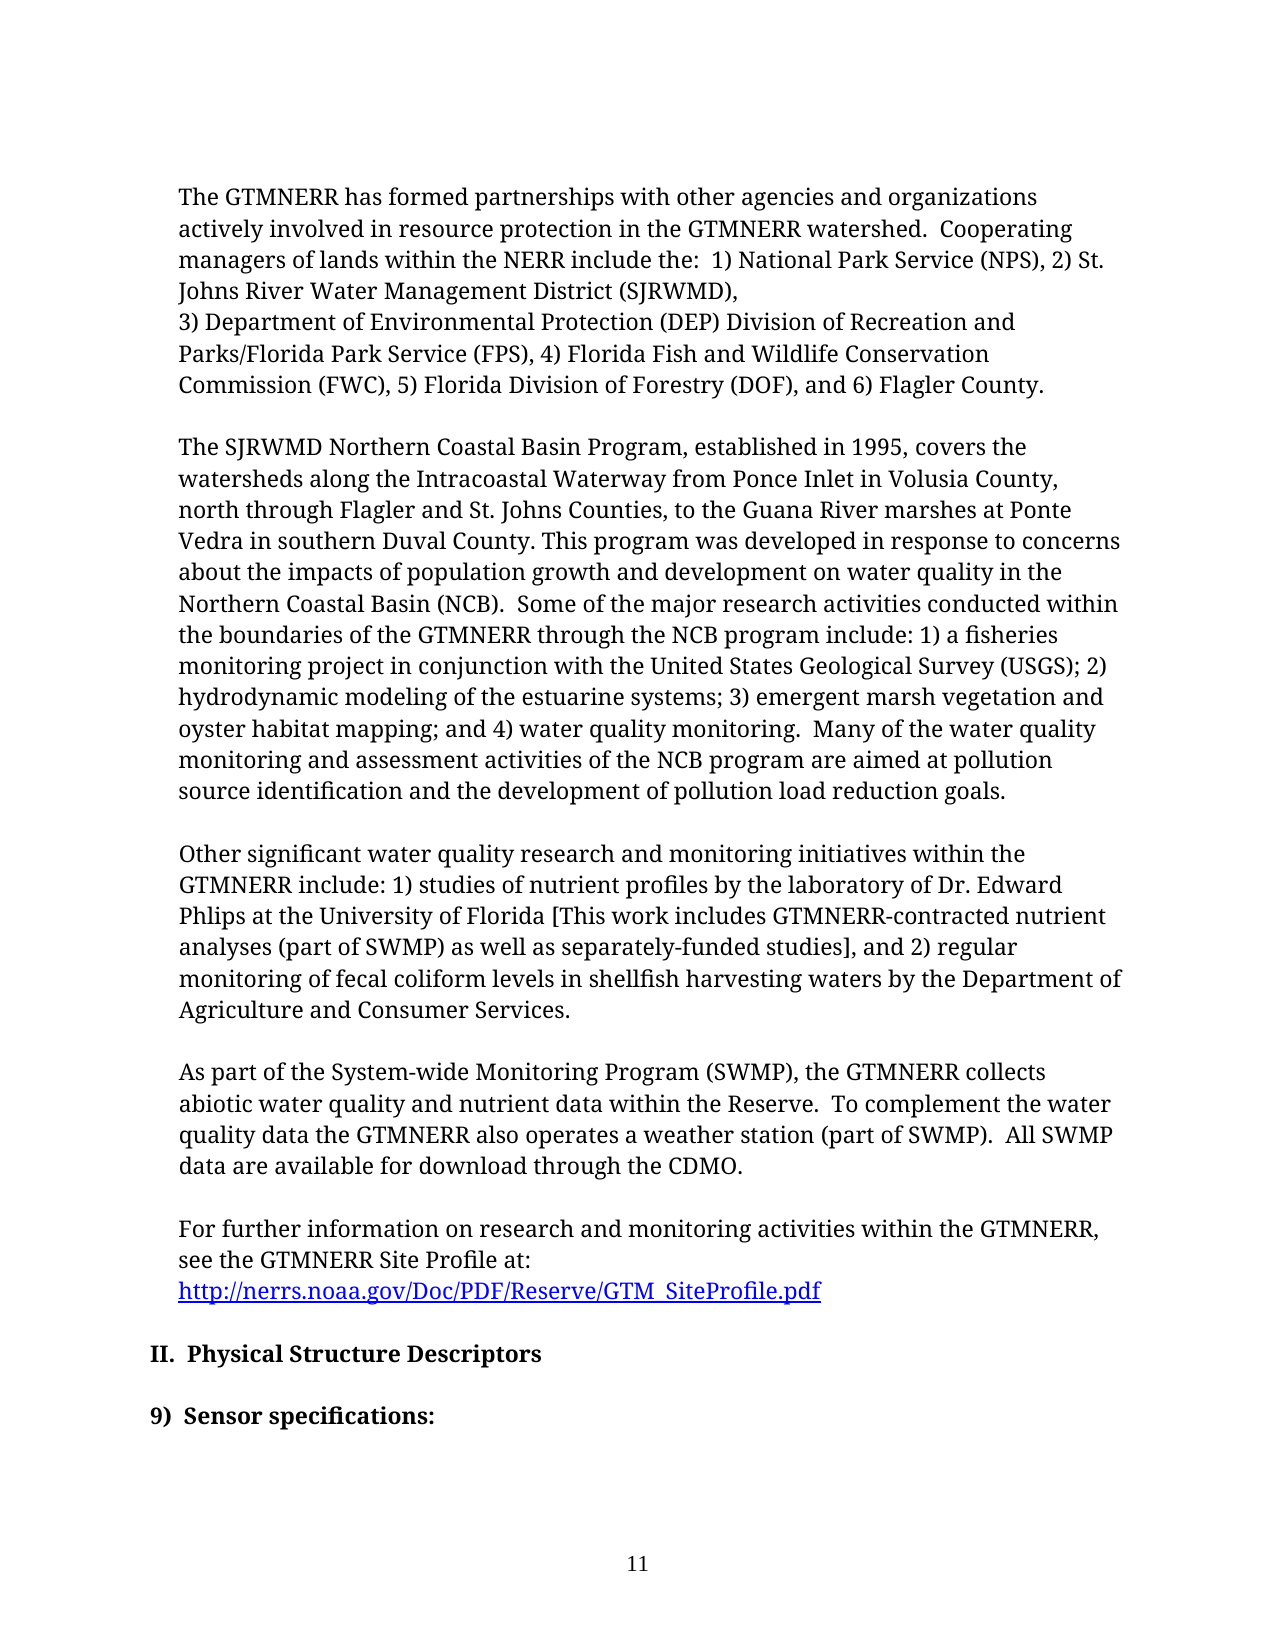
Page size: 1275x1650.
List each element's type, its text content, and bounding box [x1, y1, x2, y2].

text II. Physical Structure Descriptors [150, 1337, 1125, 1369]
text The GTMNERR has formed partnerships with other agencies and organizations actively involved in resource protection in the GTMNERR watershed. Cooperating managers of lands within the NERR include the: 1) National Park Service (NPS), 2) St. Johns River Water Management District (SJRWMD), 3) Department of Environmental Protection (DEP) Division of Recreation and Parks/Florida Park Service (FPS), 4) Florida Fish and Wildlife Conservation Commission (FWC), 5) Florida Division of Forestry (DOF), and 6) Flagler County. [178, 181, 1125, 400]
text As part of the System-wide Monitoring Program (SWMP), the GTMNERR collects abiotic water quality and nutrient data within the Reserve. To complement the water quality data the GTMNERR also operates a weather station (part of SWMP). All SWMP data are available for download through the CDMO. [178, 1056, 1125, 1181]
text For further information on research and monitoring activities within the GTMNERR, see the GTMNERR Site Profile at: http://nerrs.noaa.gov/Doc/PDF/Reserve/GTM_SiteProfile.pdf [178, 1212, 1125, 1306]
text 9) Sensor specifications: [150, 1400, 1125, 1431]
text The SJRWMD Northern Coastal Basin Program, established in 1995, covers the watersheds along the Intracoastal Waterway from Ponce Inlet in Volusia County, north through Flagler and St. Johns Counties, to the Guana River marshes at Ponte Vedra in southern Duval County. This program was developed in response to concerns about the impacts of population growth and development on water quality in the Northern Coastal Basin (NCB). Some of the major research activities conducted within the boundaries of the GTMNERR through the NCB program include: 1) a fisheries monitoring project in conjunction with the United States Geological Survey (USGS); 2) hydrodynamic modeling of the estuarine systems; 3) emergent marsh vegetation and oyster habitat mapping; and 4) water quality monitoring. Many of the water quality monitoring and assessment activities of the NCB program are aimed at pollution source identification and the development of pollution load reduction goals. [178, 431, 1125, 806]
text Other significant water quality research and monitoring initiatives within the GTMNERR include: 1) studies of nutrient profiles by the laboratory of Dr. Edward Phlips at the University of Florida [This work includes GTMNERR-contracted nutrient analyses (part of SWMP) as well as separately-funded studies], and 2) regular monitoring of fecal coliform levels in shellfish harvesting waters by the Department of Agriculture and Consumer Services. [178, 837, 1125, 1025]
